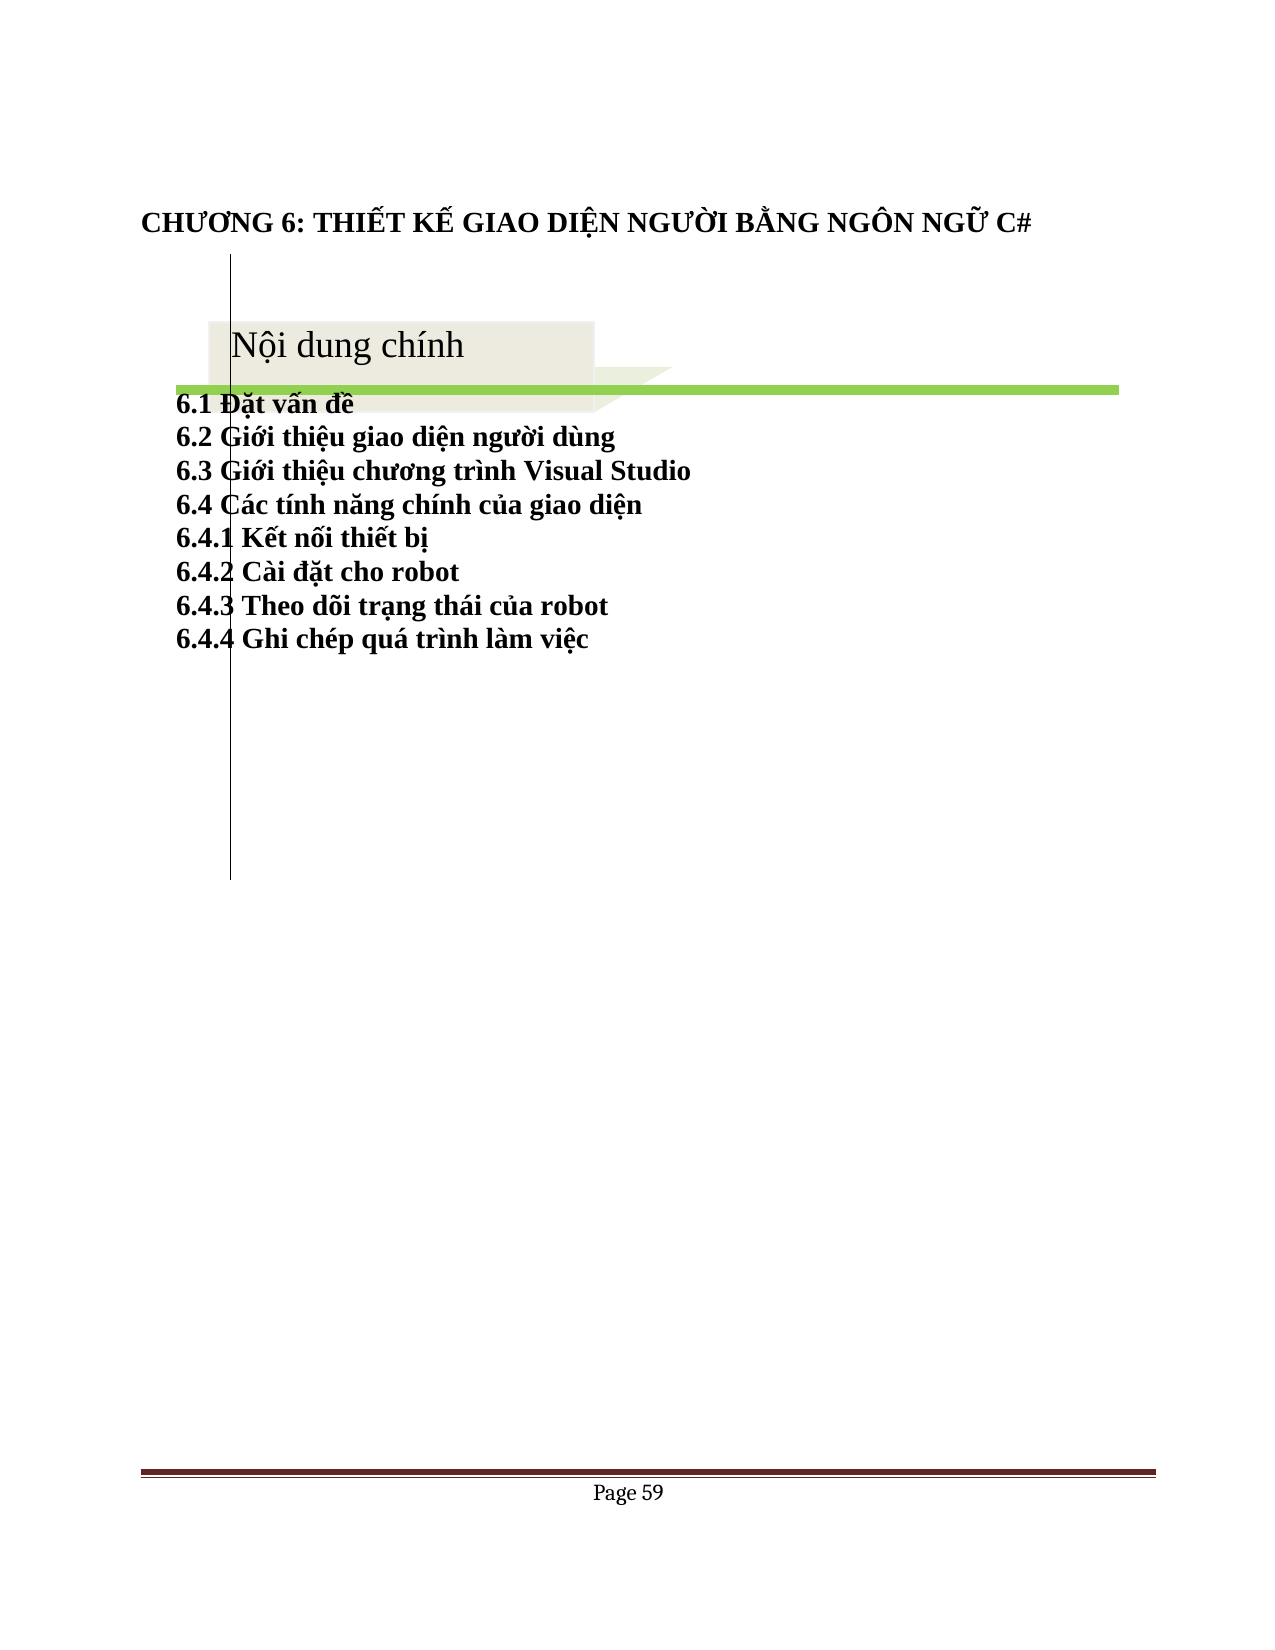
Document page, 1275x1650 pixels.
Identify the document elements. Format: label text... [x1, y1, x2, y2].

subtitle CHƯƠNG 6: THIẾT KẾ GIAO DIỆN NGƯỜI BẰNG NGÔN NGỮ C# [141, 205, 1156, 239]
